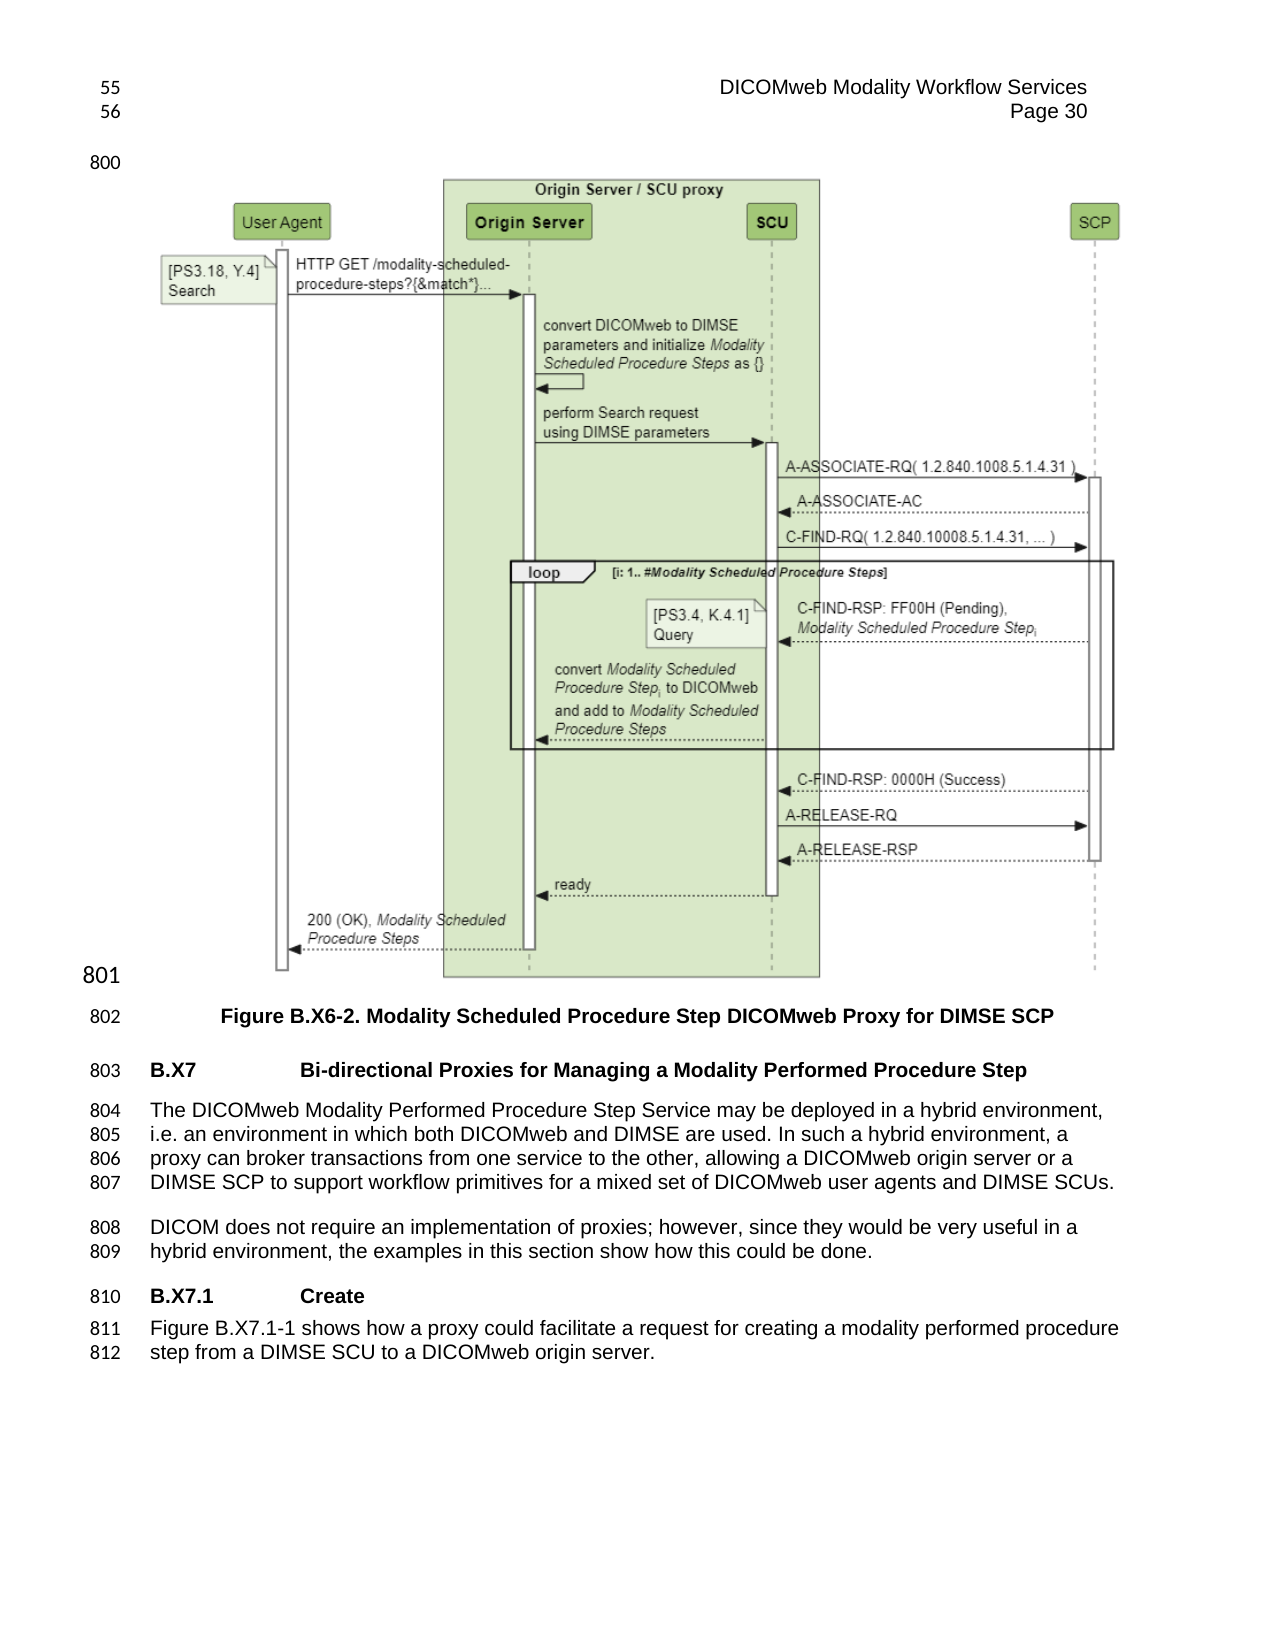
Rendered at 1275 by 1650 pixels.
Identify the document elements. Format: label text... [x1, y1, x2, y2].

title Figure B.X6-2. Modality Scheduled Procedure Step DICOMweb Proxy for DIMSE SCP [150, 1004, 1125, 1028]
text DICOM does not require an implementation of proxies; however, since they would be very useful in a hybrid environment, the examples in this section show how this could be done. [150, 1215, 1125, 1263]
text The DICOMweb Modality Performed Procedure Step Service may be deployed in a hybrid environment, i.e. an environment in which both DICOMweb and DIMSE are used. In such a hybrid environment, a proxy can broker transactions from one service to the other, allowing a DICOMweb origin server or a DIMSE SCP to support workflow primitives for a mixed set of DICOMweb user agents and DIMSE SCUs. [150, 1098, 1125, 1194]
picture [150, 173, 1125, 984]
subtitle B.X7 Bi-directional Proxies for Managing a Modality Performed Procedure Step [150, 1057, 1125, 1081]
text Figure B.X7.1-1 shows how a proxy could facilitate a request for creating a modality performed procedure step from a DIMSE SCU to a DICOMweb origin server. [150, 1316, 1125, 1364]
subtitle B.X7.1 Create [150, 1283, 1125, 1307]
